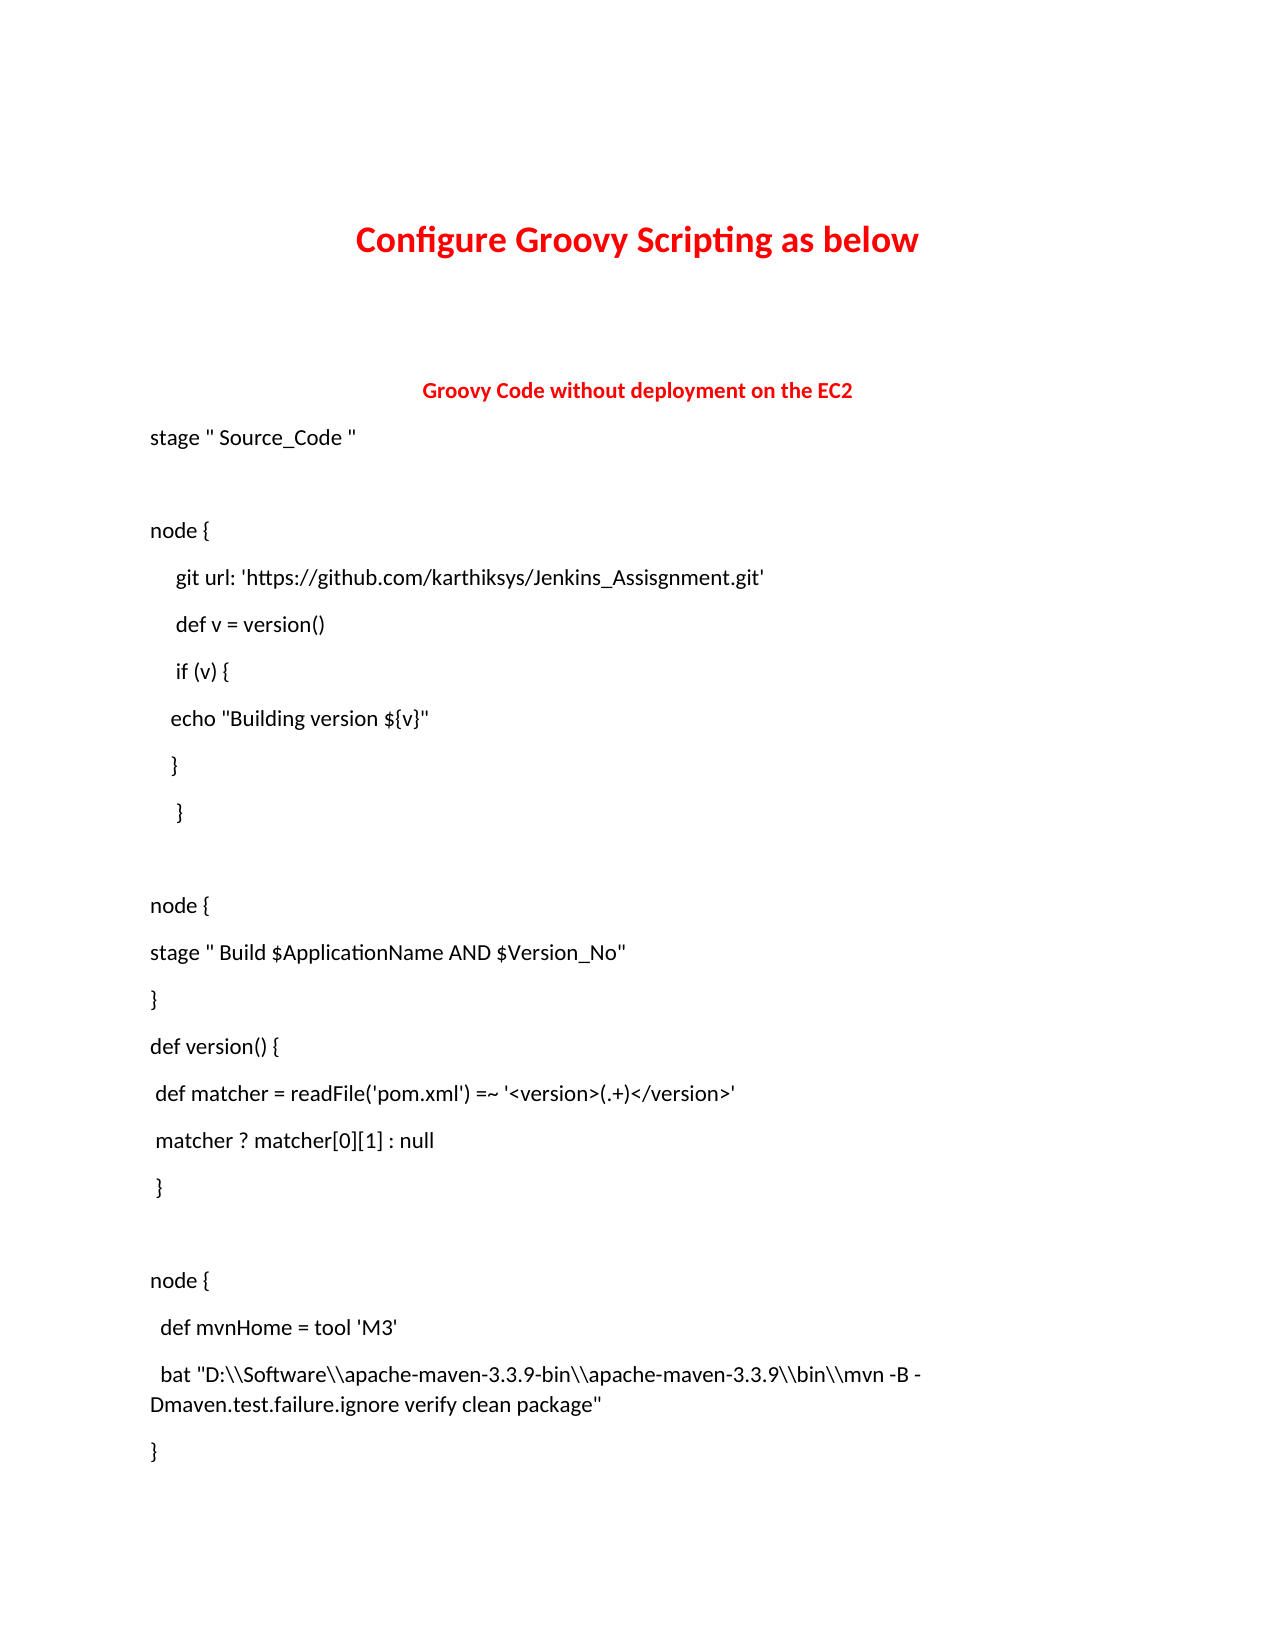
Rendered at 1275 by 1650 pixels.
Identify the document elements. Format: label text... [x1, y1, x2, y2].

text } [150, 798, 1125, 826]
text node { [150, 892, 1125, 920]
text node { [150, 517, 1125, 545]
text def v = version() [150, 610, 1125, 638]
text bat "D:\\Software\\apache-maven-3.3.9-bin\\apache-maven-3.3.9\\bin\\mvn -B -Dmaven.test.failure.ignore verify clean package" [150, 1360, 1125, 1419]
text stage " Source_Code " [150, 423, 1125, 451]
text git url: 'https://github.com/karthiksys/Jenkins_Assisgnment.git' [150, 563, 1125, 592]
text matcher ? matcher[0][1] : null [150, 1126, 1125, 1154]
text if (v) { [150, 657, 1125, 685]
text stage " Build $ApplicationName AND $Version_No" [150, 938, 1125, 967]
text } [150, 985, 1125, 1013]
text } [150, 751, 1125, 779]
text def matcher = readFile('pom.xml') =~ '<version>(.+)</version>' [150, 1079, 1125, 1107]
text } [150, 1437, 1125, 1466]
text Configure Groovy Scripting as below [150, 216, 1125, 262]
text def version() { [150, 1032, 1125, 1060]
text echo "Building version ${v}" [150, 704, 1125, 732]
text Groovy Code without deployment on the EC2 [150, 376, 1125, 404]
text node { [150, 1267, 1125, 1295]
text } [150, 1173, 1125, 1201]
text def mvnHome = tool 'M3' [150, 1313, 1125, 1342]
